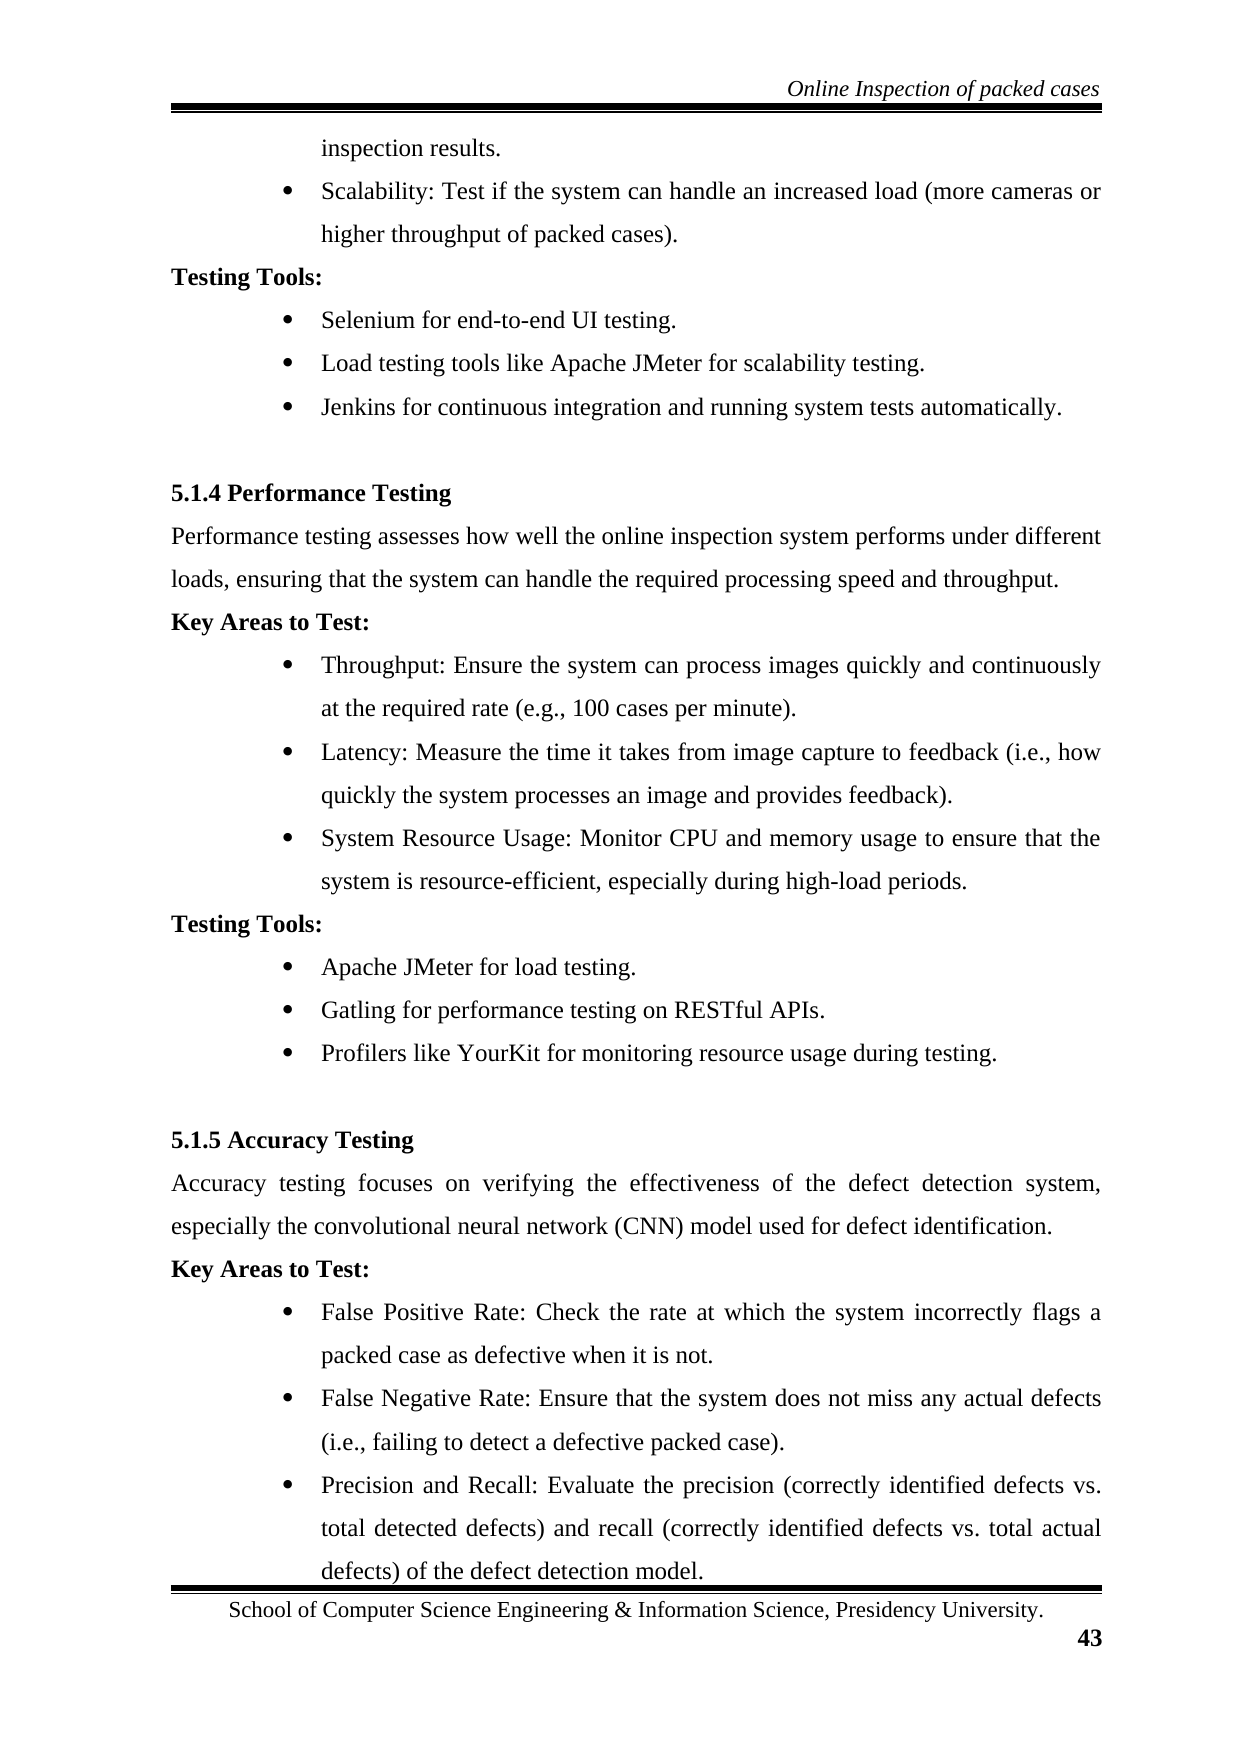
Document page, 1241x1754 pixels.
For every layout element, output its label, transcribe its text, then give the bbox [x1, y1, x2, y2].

list Jenkins for continuous integration and running system tests automatically. [283, 392, 1102, 420]
list Selenium for end-to-end UI testing. [283, 305, 1102, 334]
list False Positive Rate: Check the rate at which the system incorrectly flags a packed case as defective when it is not. [283, 1297, 1102, 1369]
list Profilers like YourKit for monitoring resource usage during testing. [283, 1038, 1102, 1067]
text Testing Tools: [171, 262, 1102, 291]
text Key Areas to Test: [171, 1254, 1102, 1283]
text Key Areas to Test: [171, 607, 1102, 636]
list Throughput: Ensure the system can process images quickly and continuously at the required rate (e.g., 100 cases per minute). [283, 650, 1102, 722]
text 5.1.5 Accuracy Testing [171, 1125, 1102, 1153]
list Latency: Measure the time it takes from image capture to feedback (i.e., how quickly the system processes an image and provides feedback). [283, 737, 1102, 808]
list Apache JMeter for load testing. [283, 952, 1102, 981]
list Load testing tools like Apache JMeter for scalability testing. [283, 348, 1102, 377]
list System Resource Usage: Monitor CPU and memory usage to ensure that the system is resource-efficient, especially during high-load periods. [283, 823, 1102, 895]
list Scalability: Test if the system can handle an increased load (more cameras or higher throughput of packed cases). [283, 176, 1102, 248]
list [283, 133, 1102, 162]
text Performance testing assesses how well the online inspection system performs under different loads, ensuring that the system can handle the required processing speed and throughput. [171, 521, 1102, 593]
list Gatling for performance testing on RESTful APIs. [283, 995, 1102, 1024]
text Testing Tools: [171, 909, 1102, 938]
list Precision and Recall: Evaluate the precision (correctly identified defects vs. total detected defects) and recall (correctly identified defects vs. total actual defects) of the defect detection model. [283, 1470, 1102, 1585]
text Accuracy testing focuses on verifying the effectiveness of the defect detection system, especially the convolutional neural network (CNN) model used for defect identification. [171, 1168, 1102, 1240]
list False Negative Rate: Ensure that the system does not miss any actual defects (i.e., failing to detect a defective packed case). [283, 1383, 1102, 1455]
text 5.1.4 Performance Testing [171, 478, 1102, 507]
